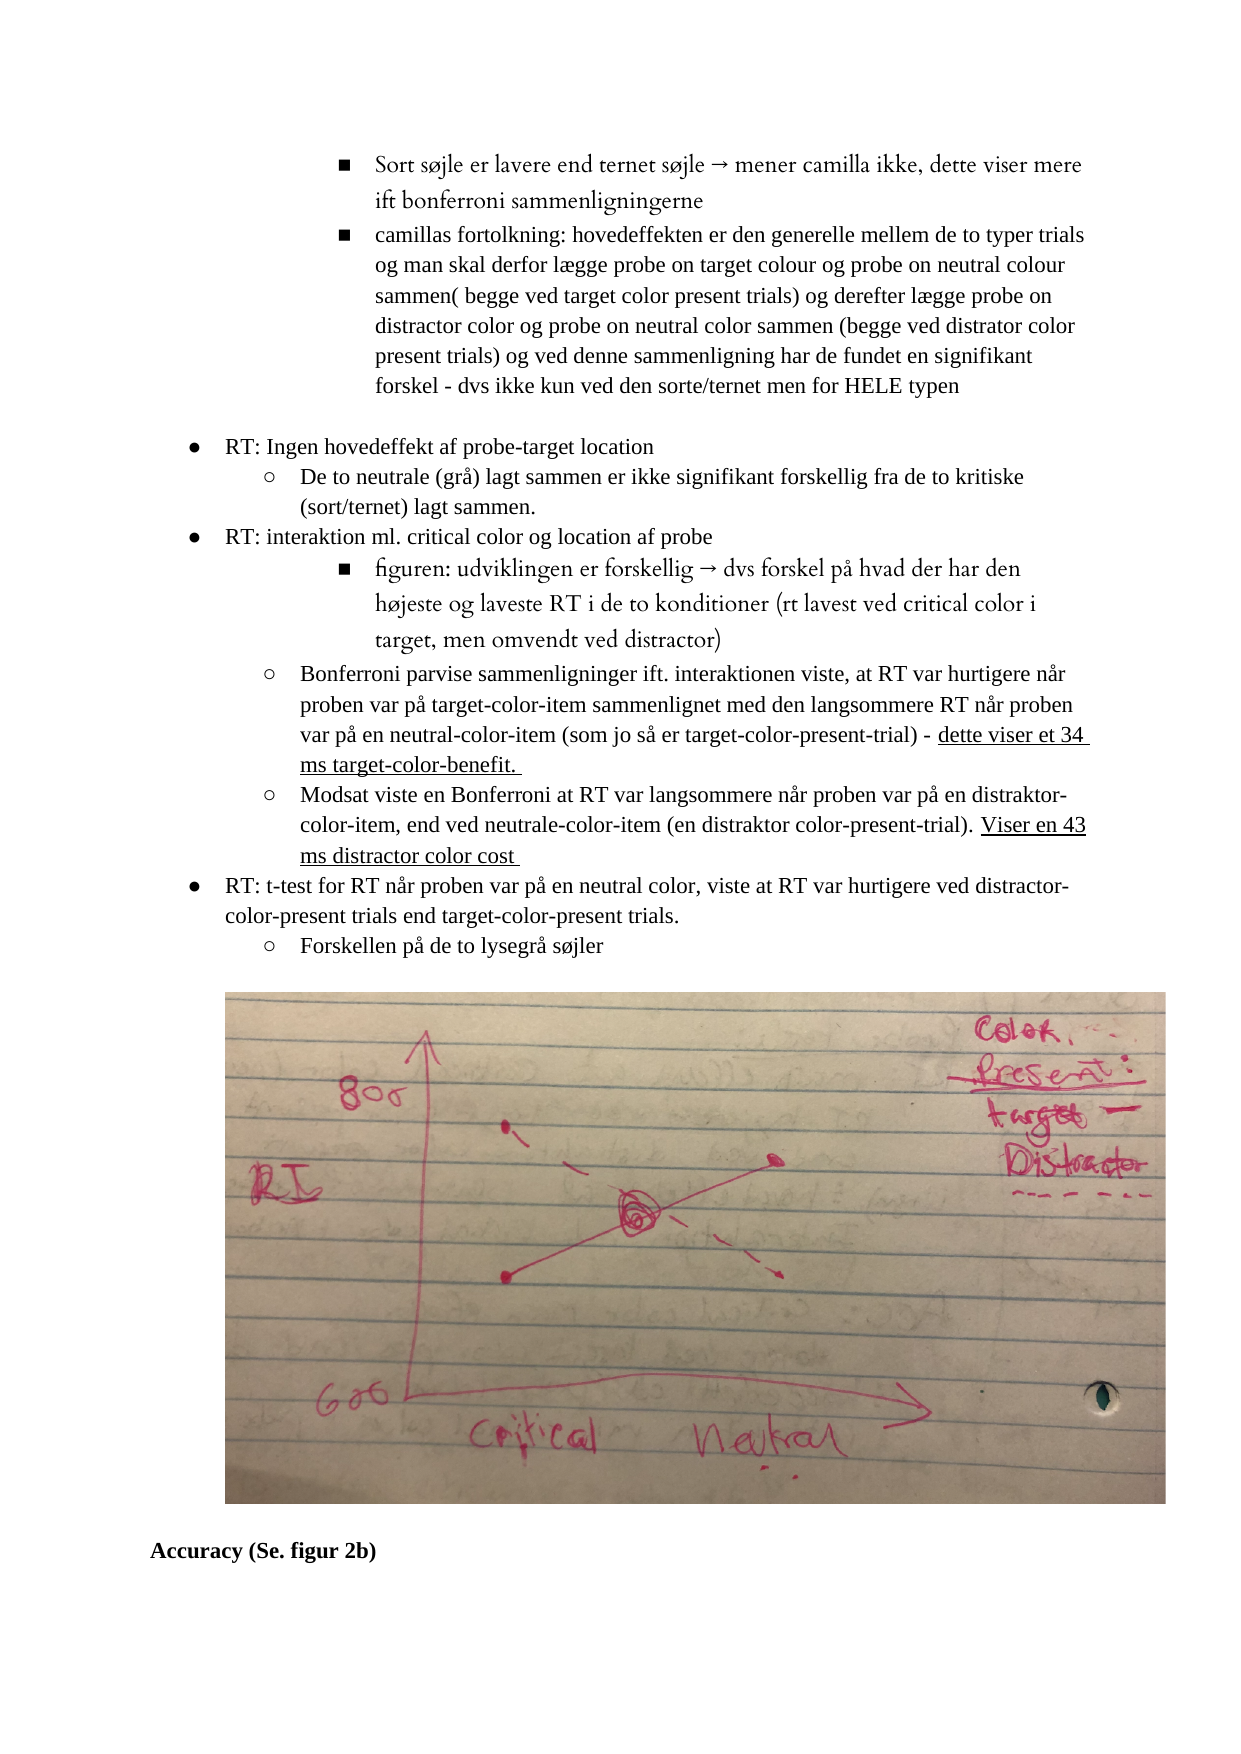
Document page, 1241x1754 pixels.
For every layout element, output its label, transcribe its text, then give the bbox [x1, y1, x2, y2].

picture [225, 992, 1166, 1504]
list Sort søjle er lavere end ternet søjle → mener camilla ikke, dette viser mere ift bonferroni sammenligningerne [337, 150, 1090, 217]
list RT: Ingen hovedeffekt af probe-target location [187, 433, 1090, 459]
list camillas fortolkning: hovedeffekten er den generelle mellem de to typer trials og man skal derfor lægge probe on target colour og probe on neutral colour sammen( begge ved target color present trials) og derefter lægge probe on distractor color og probe on neutral color sammen (begge ved distrator color present trials) og ved denne sammenligning har de fundet en signifikant forskel - dvs ikke kun ved den sorte/ternet men for HELE typen [337, 221, 1090, 399]
list Bonferroni parvise sammenligninger ift. interaktionen viste, at RT var hurtigere når proben var på target-color-item sammenlignet med den langsommere RT når proben var på en neutral-color-item (som jo så er target-color-present-trial) - dette viser et 34 ms target-color-benefit. [262, 660, 1090, 777]
text Accuracy (Se. figur 2b) [150, 1537, 1090, 1563]
list RT: t-test for RT når proben var på en neutral color, viste at RT var hurtigere ved distractor-color-present trials end target-color-present trials. [187, 872, 1090, 928]
list RT: interaktion ml. critical color og location af probe [187, 523, 1090, 550]
list Forskellen på de to lysegrå søjler [262, 932, 1090, 959]
list Modsat viste en Bonferroni at RT var langsommere når proben var på en distraktor-color-item, end ved neutrale-color-item (en distraktor color-present-trial). Viser en 43 ms distractor color cost [262, 781, 1090, 868]
list De to neutrale (grå) lagt sammen er ikke signifikant forskellig fra de to kritiske (sort/ternet) lagt sammen. [262, 463, 1090, 519]
list figuren: udviklingen er forskellig → dvs forskel på hvad der har den højeste og laveste RT i de to konditioner (rt lavest ved critical color i target, men omvendt ved distractor) [337, 553, 1090, 656]
